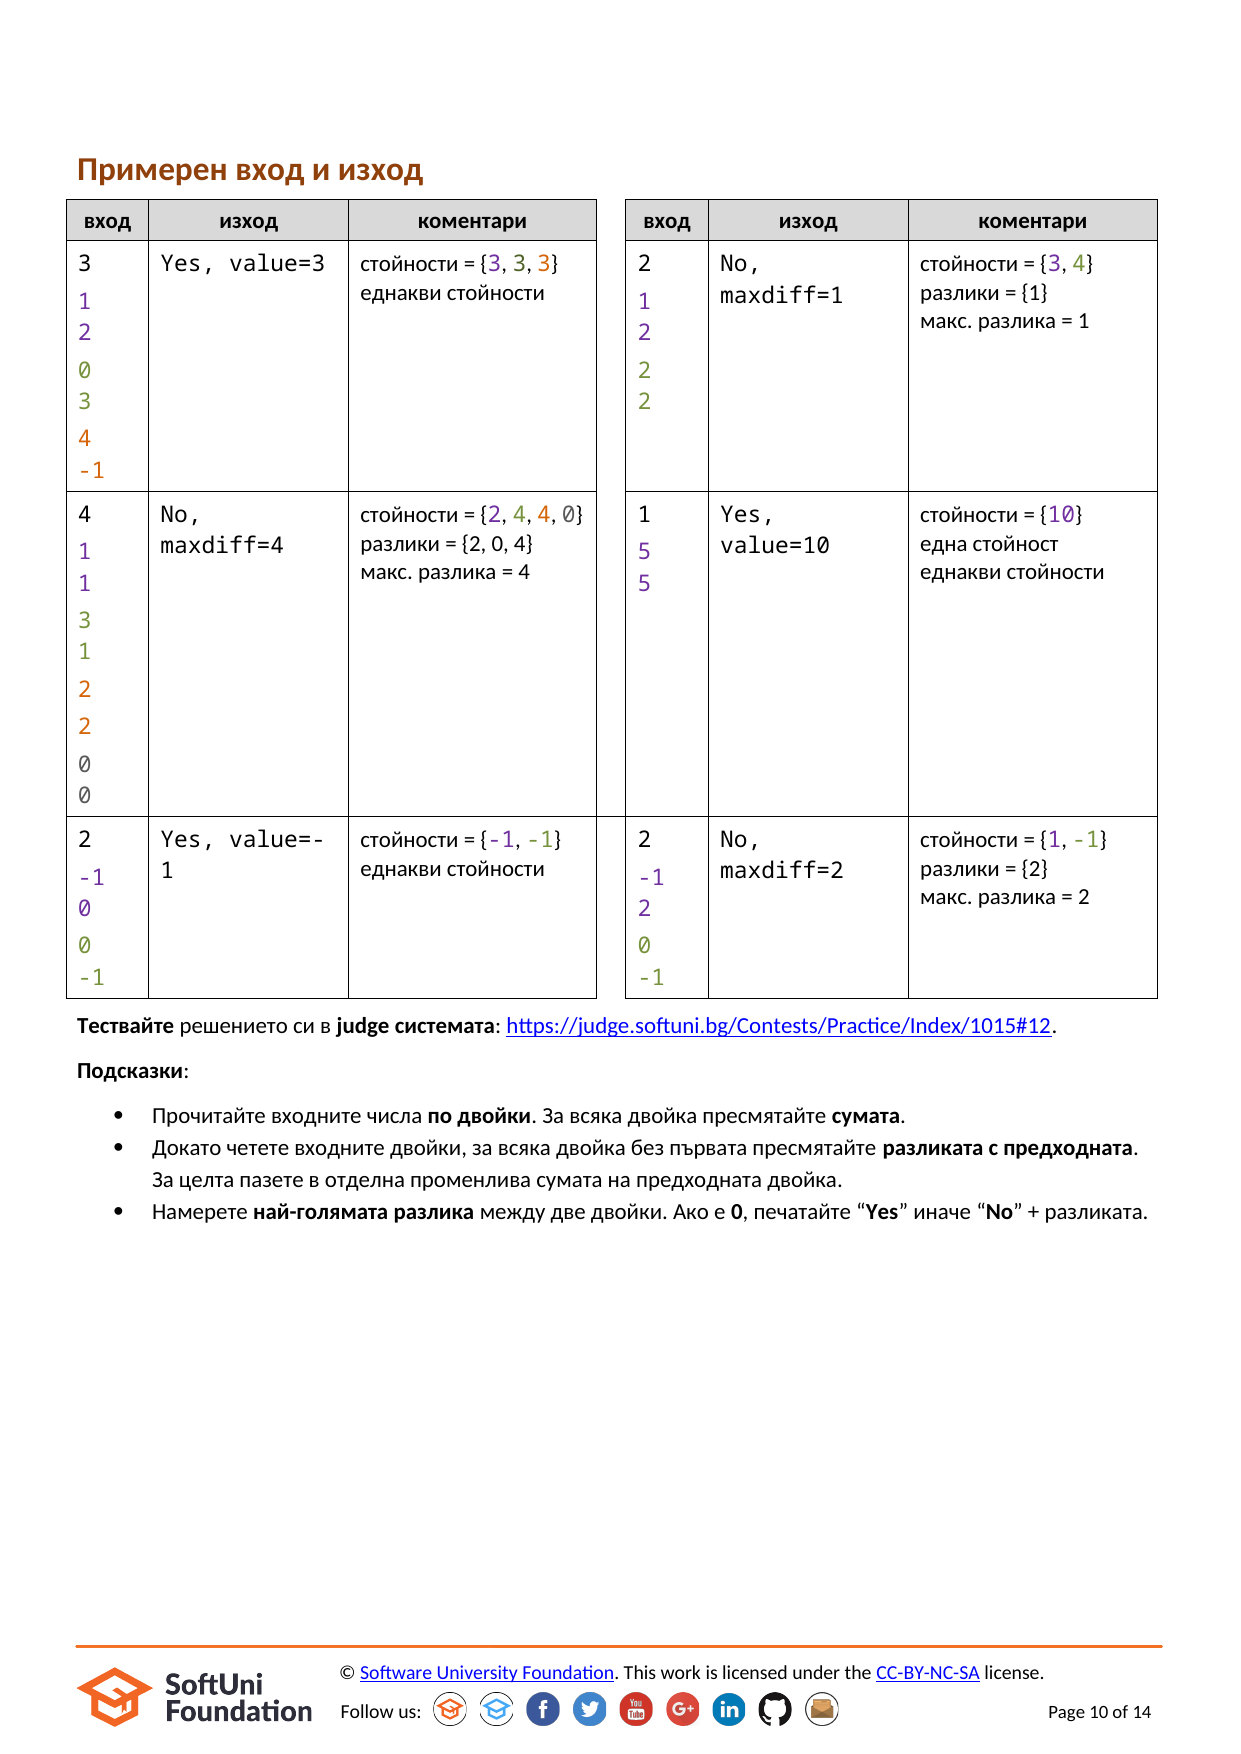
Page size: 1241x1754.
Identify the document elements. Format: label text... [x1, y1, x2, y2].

picture [573, 1692, 607, 1726]
table_cell 2 1 2 2 2 [626, 241, 708, 491]
table_cell стойности = {2, 4, 4, 0} разлики = {2, 0, 4} макс. разлика = 4 [349, 492, 596, 816]
table_cell Yes, value=3 [149, 241, 348, 491]
list Прочитайте входните числа по двойки. За всяка двойка пресмятайте сумата. [114, 1101, 1163, 1129]
list Докато четете входните двойки, за всяка двойка без първата пресмятайте разликата с предходната. За целта пазете в отделна променлива сумата на предходната двойка. [114, 1133, 1163, 1193]
table_cell 4 1 1 3 1 2 2 0 0 [67, 492, 148, 816]
table_cell [597, 817, 625, 998]
table_cell No, maxdiff=1 [709, 241, 908, 491]
table_cell 3 1 2 0 3 4 -1 [67, 241, 148, 491]
table_cell 2 -1 0 0 -1 [67, 817, 148, 998]
table_header коментари [909, 200, 1157, 240]
text Тествайте решението си в judge системата: https://judge.softuni.bg/Contests/Practice/Index/1015#12. [77, 1011, 1163, 1039]
table_cell No, maxdiff=4 [149, 492, 348, 816]
table_header изход [709, 200, 908, 240]
table_cell стойности = {1, -1} разлики = {2} макс. разлика = 2 [909, 817, 1157, 998]
table_header вход [626, 200, 708, 240]
picture [712, 1693, 722, 1703]
table_cell 2 -1 2 0 -1 [626, 817, 708, 998]
table_cell стойности = {3, 3, 3} еднакви стойности [349, 241, 596, 491]
picture [712, 1716, 722, 1726]
picture [76, 1667, 312, 1727]
table_cell стойности = {3, 4} разлики = {1} макс. разлика = 1 [909, 241, 1157, 491]
picture [526, 1692, 560, 1726]
text Подсказки: [77, 1056, 1163, 1084]
list Намерете най-голямата разлика между две двойки. Ако е 0, печатайте “Yes” иначе “No” + разликата. [114, 1197, 1163, 1225]
table_header изход [149, 200, 348, 240]
table_header [597, 199, 625, 816]
picture [619, 1692, 653, 1726]
table_cell стойности = {10} една стойност еднакви стойности [909, 492, 1157, 816]
table_cell Yes, value=-1 [149, 817, 348, 998]
table_cell No, maxdiff=2 [709, 817, 908, 998]
picture [480, 1692, 513, 1726]
picture [736, 1716, 746, 1726]
picture [666, 1692, 700, 1726]
table_header коментари [349, 200, 596, 240]
picture [433, 1692, 467, 1726]
picture [805, 1692, 839, 1726]
table_cell Yes, value=10 [709, 492, 908, 816]
subtitle Примерен вход и изход [77, 148, 1163, 189]
picture [727, 1707, 738, 1717]
picture [758, 1692, 792, 1726]
table_cell стойности = {-1, -1} еднакви стойности [349, 817, 596, 998]
table_header вход [67, 200, 148, 240]
picture [736, 1693, 746, 1703]
table_cell 1 5 5 [626, 492, 708, 816]
